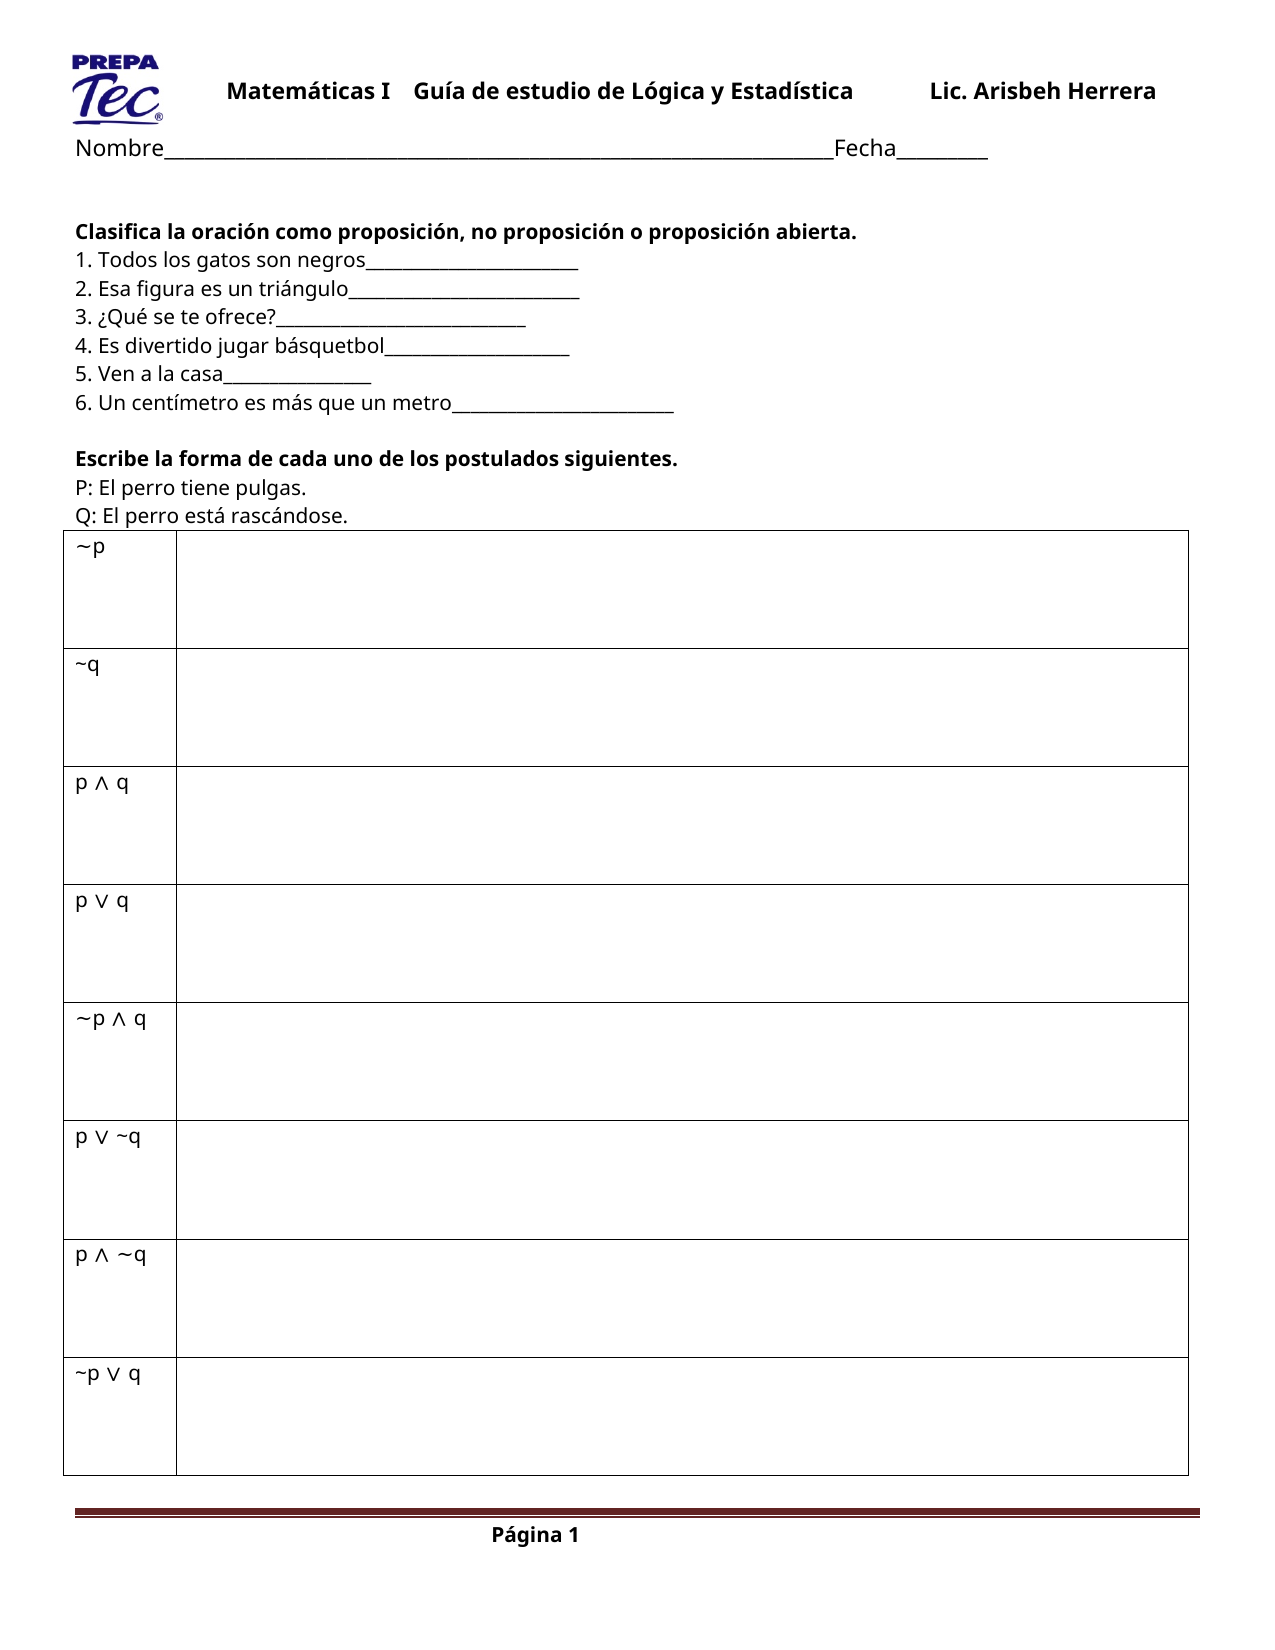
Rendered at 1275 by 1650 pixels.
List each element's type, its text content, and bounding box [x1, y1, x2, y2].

table_cell p ∧ ~q [64, 1240, 176, 1357]
text 3. ¿Qué se te ofrece?___________________________ [75, 302, 1200, 331]
table_cell [177, 1003, 1188, 1120]
table_cell ~p ∨ q [64, 1358, 176, 1475]
table_cell ~p ∧ q [64, 1003, 176, 1120]
table_cell [177, 767, 1188, 884]
text 6. Un centímetro es más que un metro________________________ [75, 388, 1200, 416]
text 2. Esa figura es un triángulo_________________________ [75, 274, 1200, 302]
table_header [177, 531, 1188, 648]
table_cell p ∧ q [64, 767, 176, 884]
text P: El perro tiene pulgas. [75, 473, 1200, 501]
text Matemáticas I Guía de estudio de Lógica y Estadística Lic. Arisbeh Herrera [164, 75, 1200, 106]
table_cell [177, 1240, 1188, 1357]
table_header ~p [64, 531, 176, 648]
text Nombre__________________________________________________________________Fecha_________ [75, 132, 1200, 163]
table_cell p ∨ ~q [64, 1121, 176, 1238]
text 4. Es divertido jugar básquetbol____________________ [75, 331, 1200, 359]
text 1. Todos los gatos son negros_______________________ [75, 245, 1200, 274]
text Escribe la forma de cada uno de los postulados siguientes. [75, 444, 1200, 473]
table_cell [177, 885, 1188, 1002]
text 5. Ven a la casa________________ [75, 359, 1200, 388]
table_cell [177, 649, 1188, 766]
text Clasifica la oración como proposición, no proposición o proposición abierta. [75, 217, 1200, 245]
table_cell [177, 1121, 1188, 1238]
picture [70, 54, 164, 125]
text Q: El perro está rascándose. [75, 501, 1200, 530]
table_cell p ∨ q [64, 885, 176, 1002]
table_cell ~q [64, 649, 176, 766]
table_cell [177, 1358, 1188, 1475]
